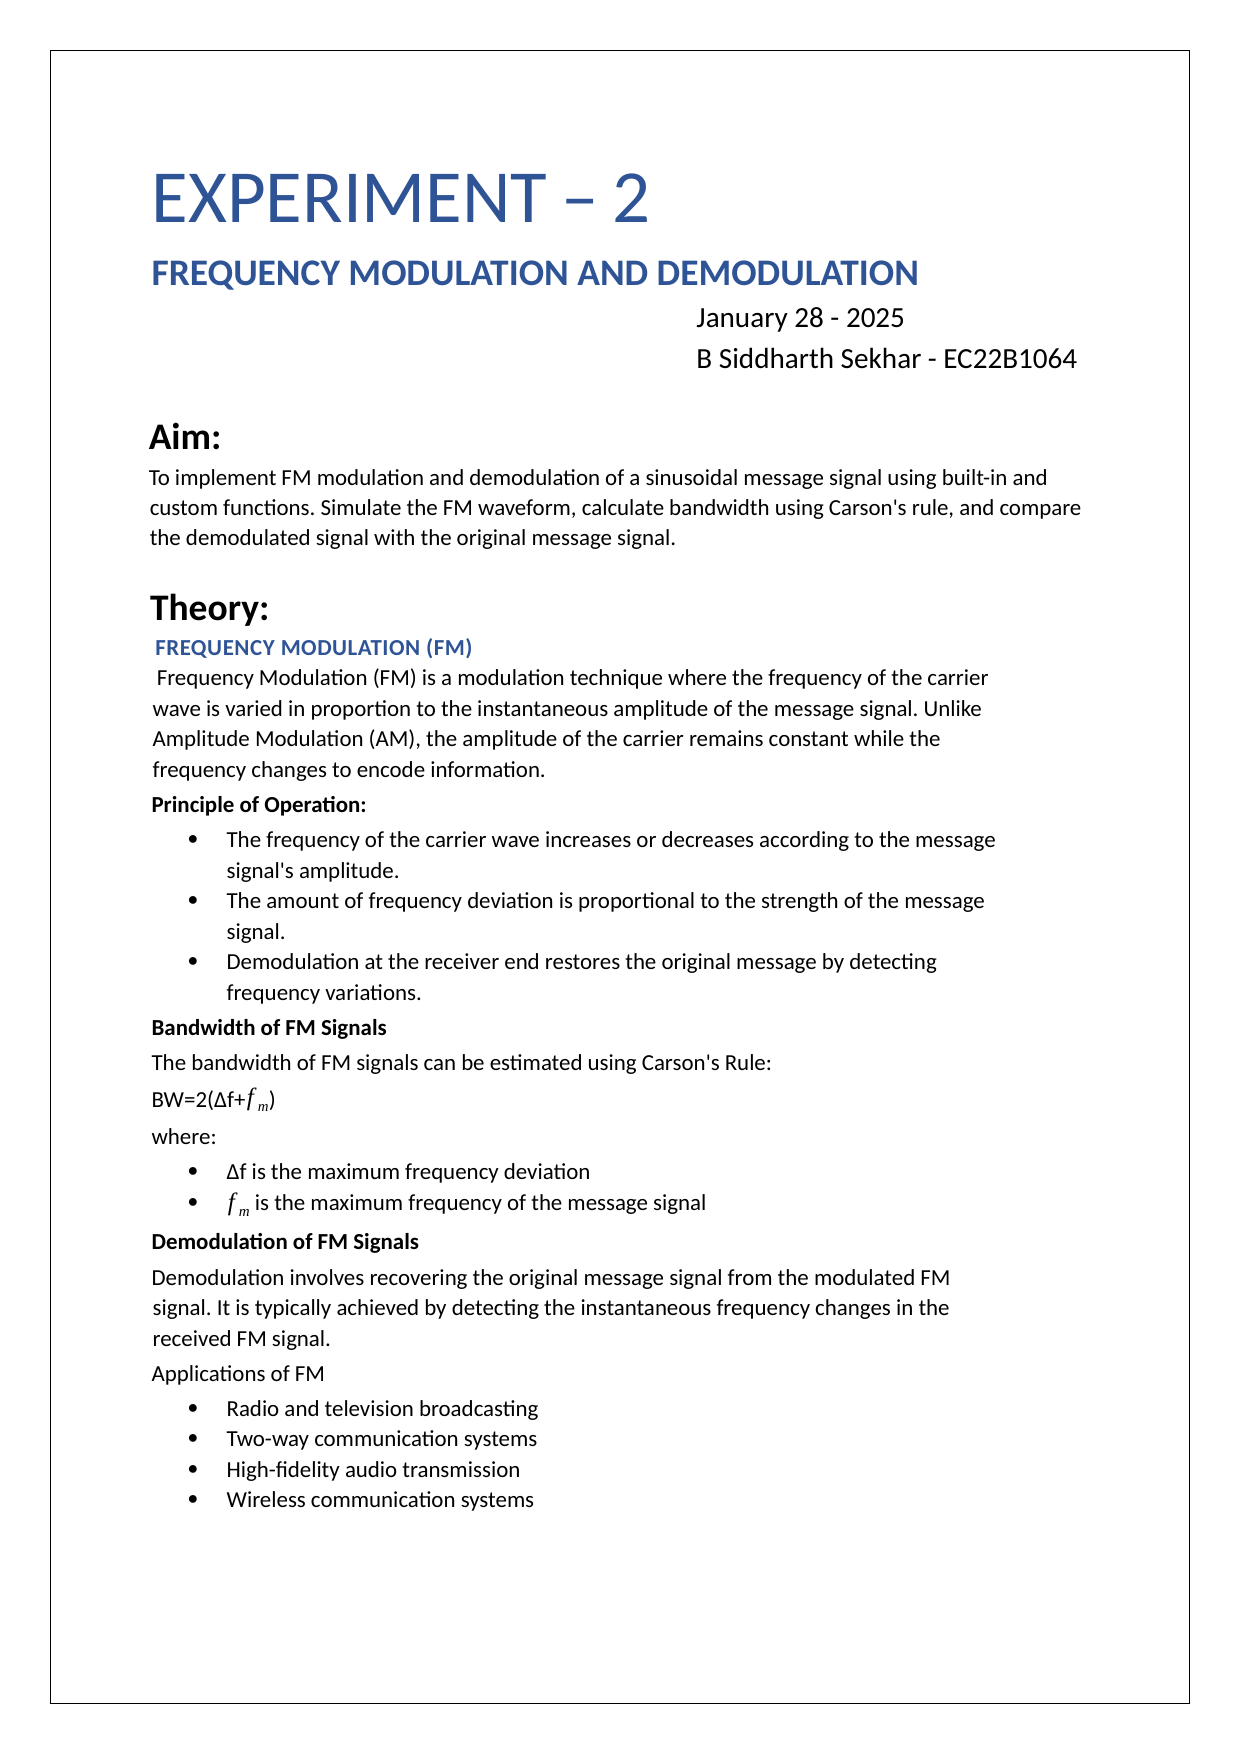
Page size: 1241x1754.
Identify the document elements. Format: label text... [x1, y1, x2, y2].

text BW=2(Δf+) [151, 1083, 1012, 1115]
list Δf is the maximum frequency deviation [189, 1157, 1012, 1185]
text EXPERIMENT – 2 [151, 150, 1090, 242]
text Theory: [150, 583, 1090, 629]
text Principle of Operation: [151, 790, 1012, 818]
text Demodulation of FM Signals [151, 1227, 1012, 1255]
text To implement FM modulation and demodulation of a sinusoidal message signal using built-in and custom functions. Simulate the FM waveform, calculate bandwidth using Carson's rule, and compare the demodulated signal with the original message signal. [148, 463, 1090, 551]
text Bandwidth of FM Signals [151, 1013, 1012, 1041]
list The frequency of the carrier wave increases or decreases according to the message signal's amplitude. [189, 825, 1012, 884]
text FREQUENCY MODULATION AND DEMODULATION [151, 249, 1090, 295]
text B Siddharth Sekhar - EC22B1064 [150, 340, 1090, 376]
text FREQUENCY MODULATION (FM) [150, 633, 1090, 661]
text where: [151, 1122, 1012, 1150]
text Frequency Modulation (FM) is a modulation technique where the frequency of the carrier wave is varied in proportion to the instantaneous amplitude of the message signal. Unlike Amplitude Modulation (AM), the amplitude of the carrier remains constant while the frequency changes to encode information. [151, 663, 1012, 783]
text The bandwidth of FM signals can be estimated using Carson's Rule: [151, 1048, 1012, 1076]
list The amount of frequency deviation is proportional to the strength of the message signal. [189, 886, 1012, 945]
text Aim: [148, 413, 1090, 459]
list Wireless communication systems [189, 1486, 1012, 1514]
text Applications of FM [151, 1359, 1012, 1387]
text Demodulation involves recovering the original message signal from the modulated FM signal. It is typically achieved by detecting the instantaneous frequency changes in the received FM signal. [151, 1263, 1012, 1352]
list Two-way communication systems [189, 1424, 1012, 1453]
list Radio and television broadcasting [189, 1394, 1012, 1422]
list is the maximum frequency of the message signal [189, 1188, 1012, 1220]
list Demodulation at the receiver end restores the original message by detecting frequency variations. [189, 947, 1012, 1006]
list High-fidelity audio transmission [189, 1455, 1012, 1483]
text January 28 - 2025 [150, 299, 1090, 335]
